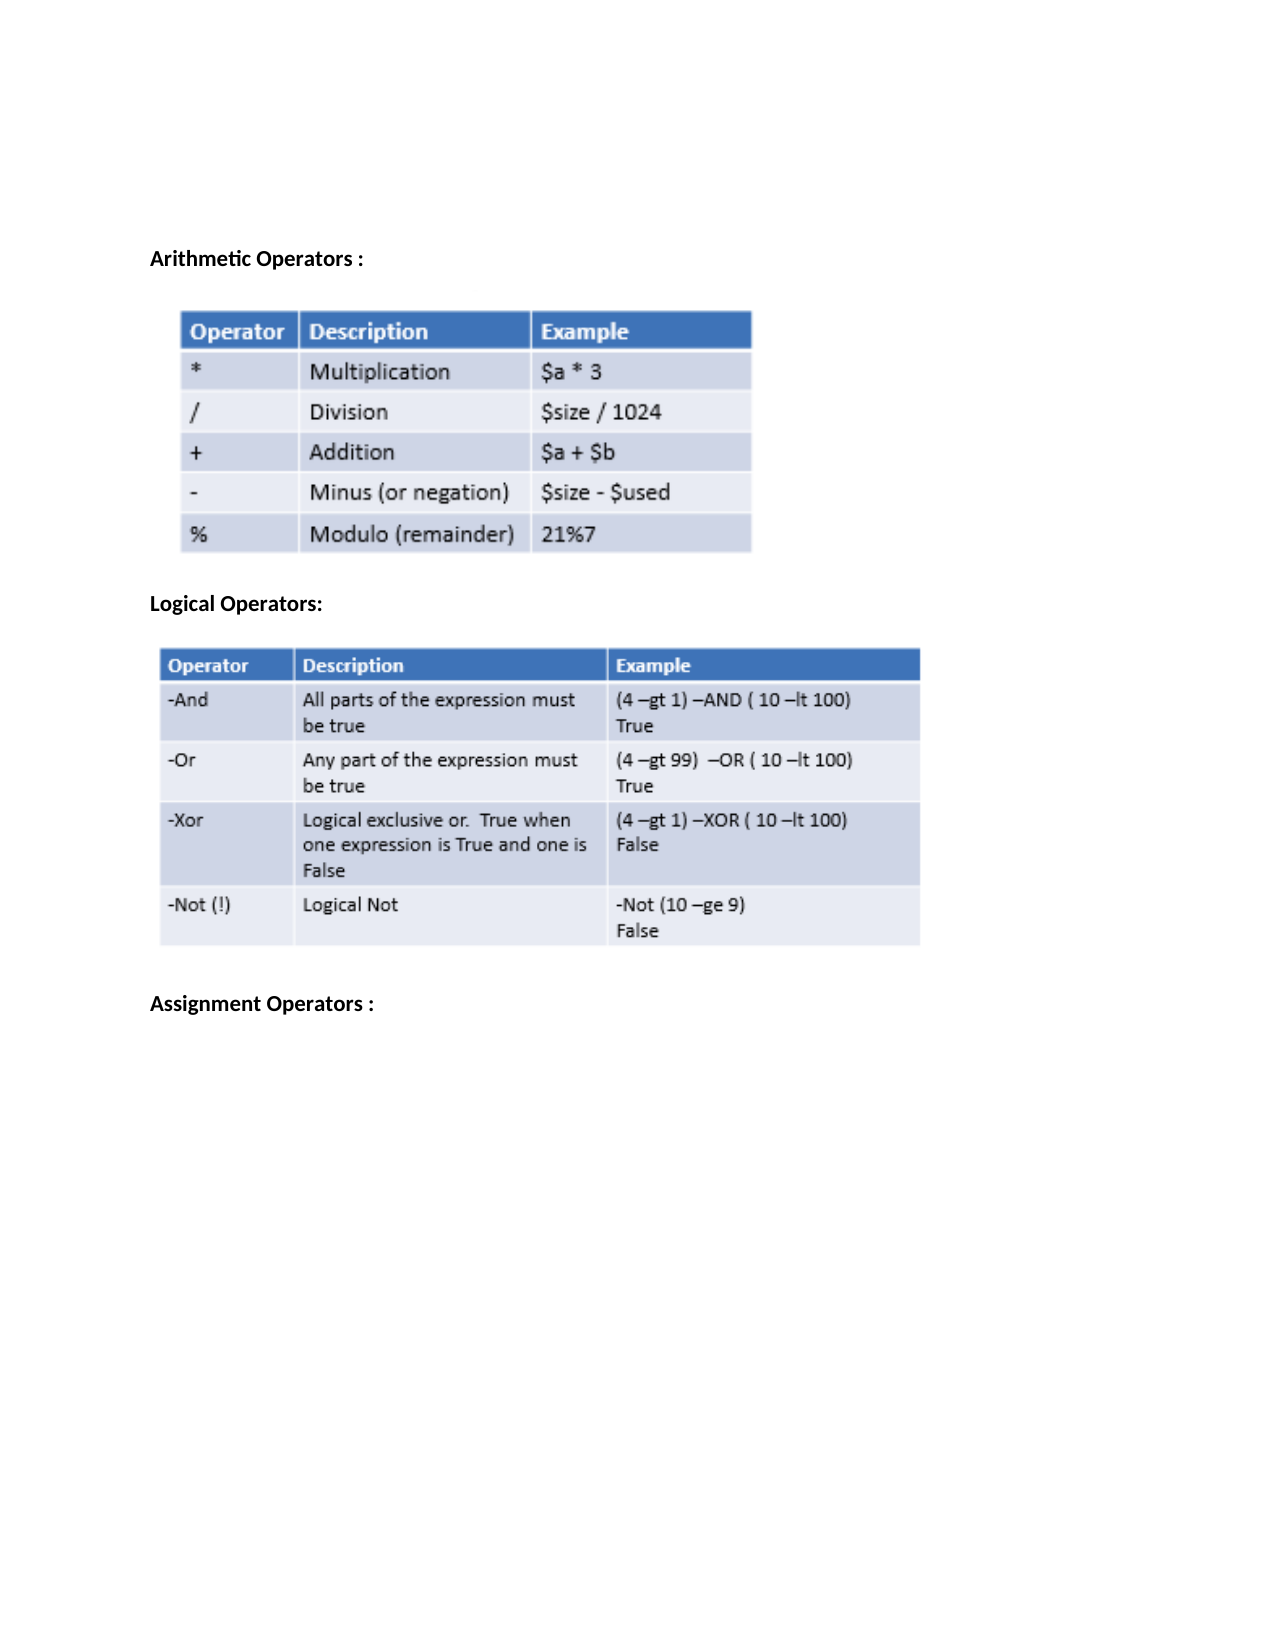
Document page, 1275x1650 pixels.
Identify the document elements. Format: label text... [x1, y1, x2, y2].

text Assignment Operators : [150, 989, 1125, 1017]
text Logical Operators: [150, 589, 1125, 617]
picture [150, 636, 935, 970]
text Arithmetic Operators : [150, 244, 1125, 272]
picture [150, 290, 782, 571]
